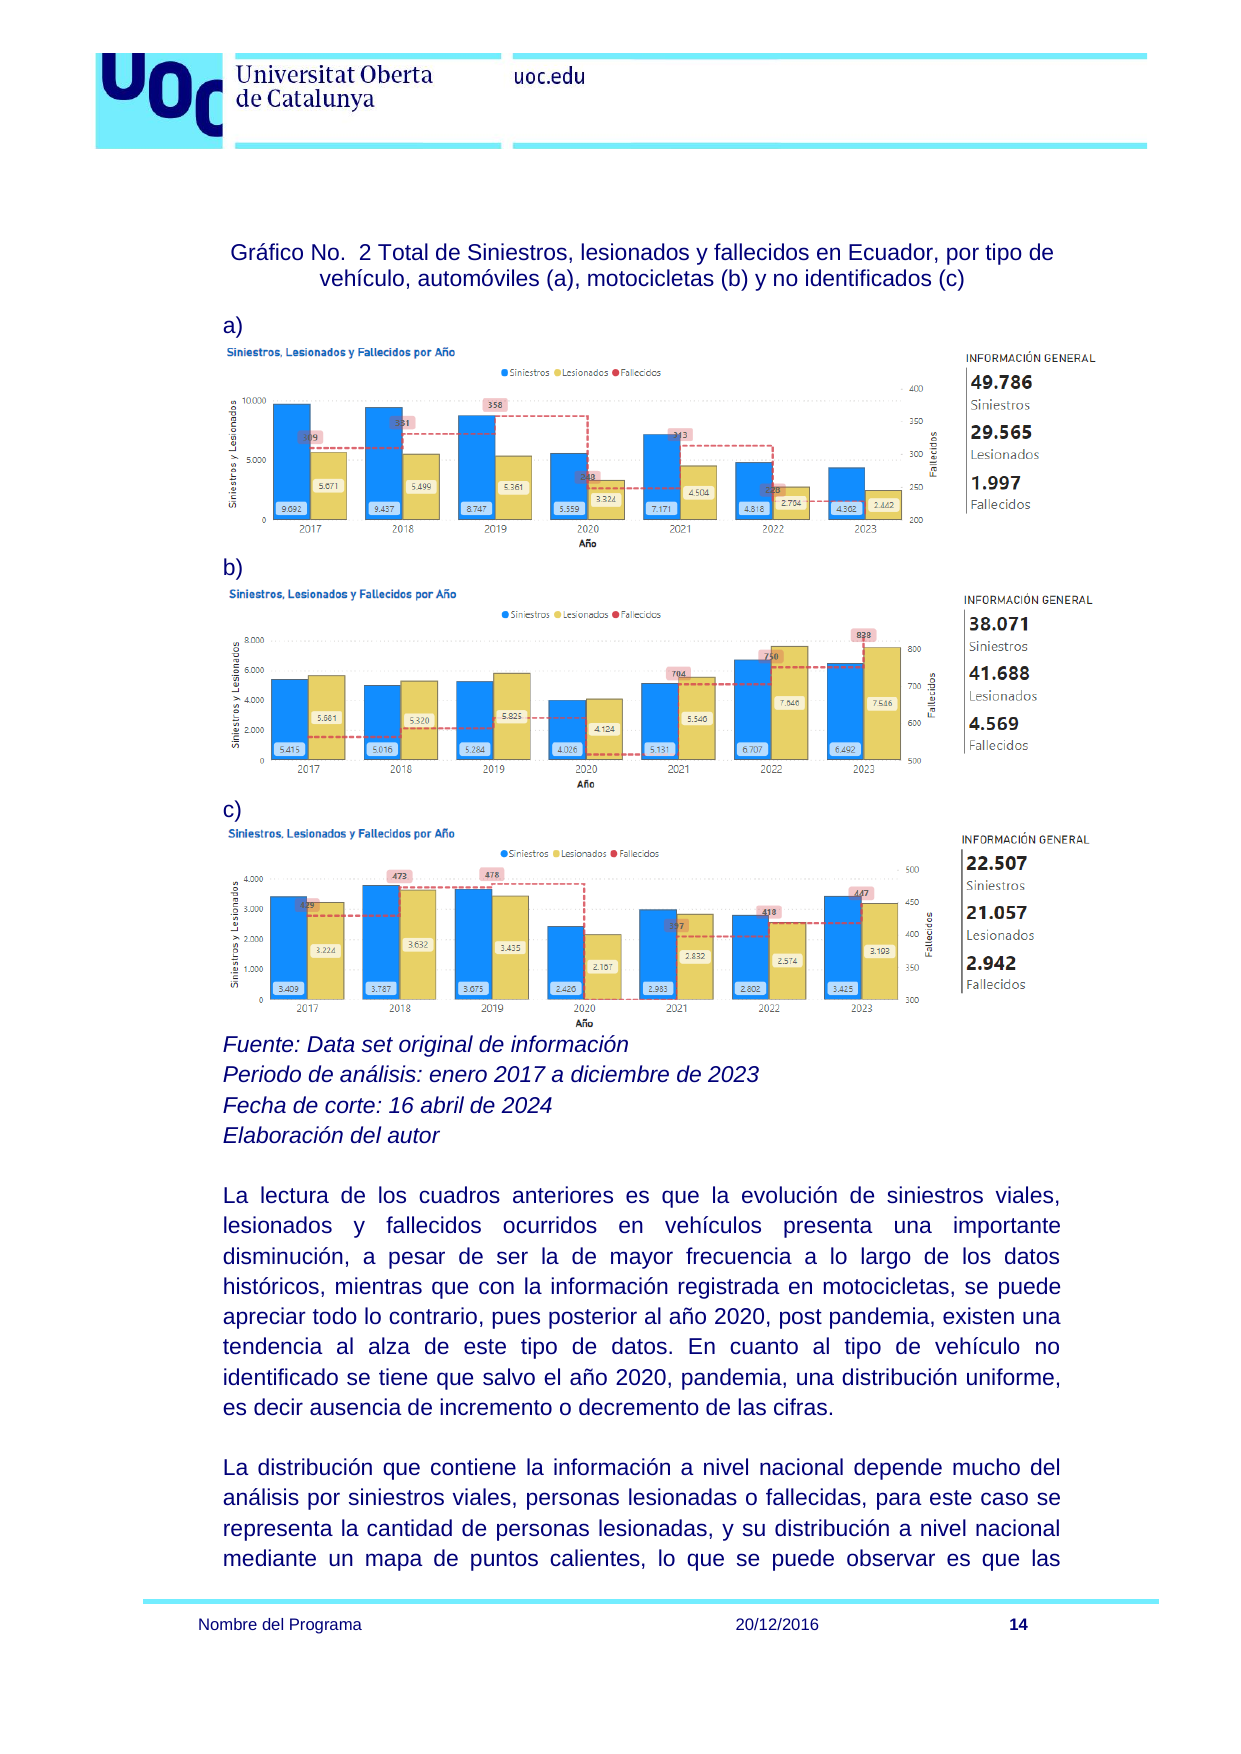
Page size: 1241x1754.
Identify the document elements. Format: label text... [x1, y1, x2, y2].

picture [222, 584, 1095, 793]
text Fuente: Data set original de información [223, 1031, 1062, 1057]
picture [222, 342, 1097, 551]
text Fecha de corte: 16 abril de 2024 [223, 1092, 1062, 1118]
text a) [223, 312, 1062, 339]
text Periodo de análisis: enero 2017 a diciembre de 2023 [223, 1061, 1062, 1088]
text c) [223, 796, 1062, 822]
text b) [223, 554, 1062, 580]
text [223, 1454, 1062, 1571]
text Gráfico No. 2 Total de Siniestros, lesionados y fallecidos en Ecuador, por tipo de vehículo, automóviles (a), motocicletas (b) y no identificados (c) [223, 239, 1062, 291]
text La lectura de los cuadros anteriores es que la evolución de siniestros viales, lesionados y fallecidos ocurridos en vehículos presenta una importante disminución, a pesar de ser la de mayor frecuencia a lo largo de los datos históricos, mientras que con la información registrada en motocicletas, se puede apreciar todo lo contrario, pues posterior al año 2020, post pandemia, existen una tendencia al alza de este tipo de datos. En cuanto al tipo de vehículo no identificado se tiene que salvo el año 2020, pandemia, una distribución uniforme, es decir ausencia de incremento o decremento de las cifras. [223, 1182, 1062, 1420]
picture [90, 53, 1148, 149]
text Elaboración del autor [223, 1122, 1062, 1148]
picture [222, 826, 1094, 1028]
